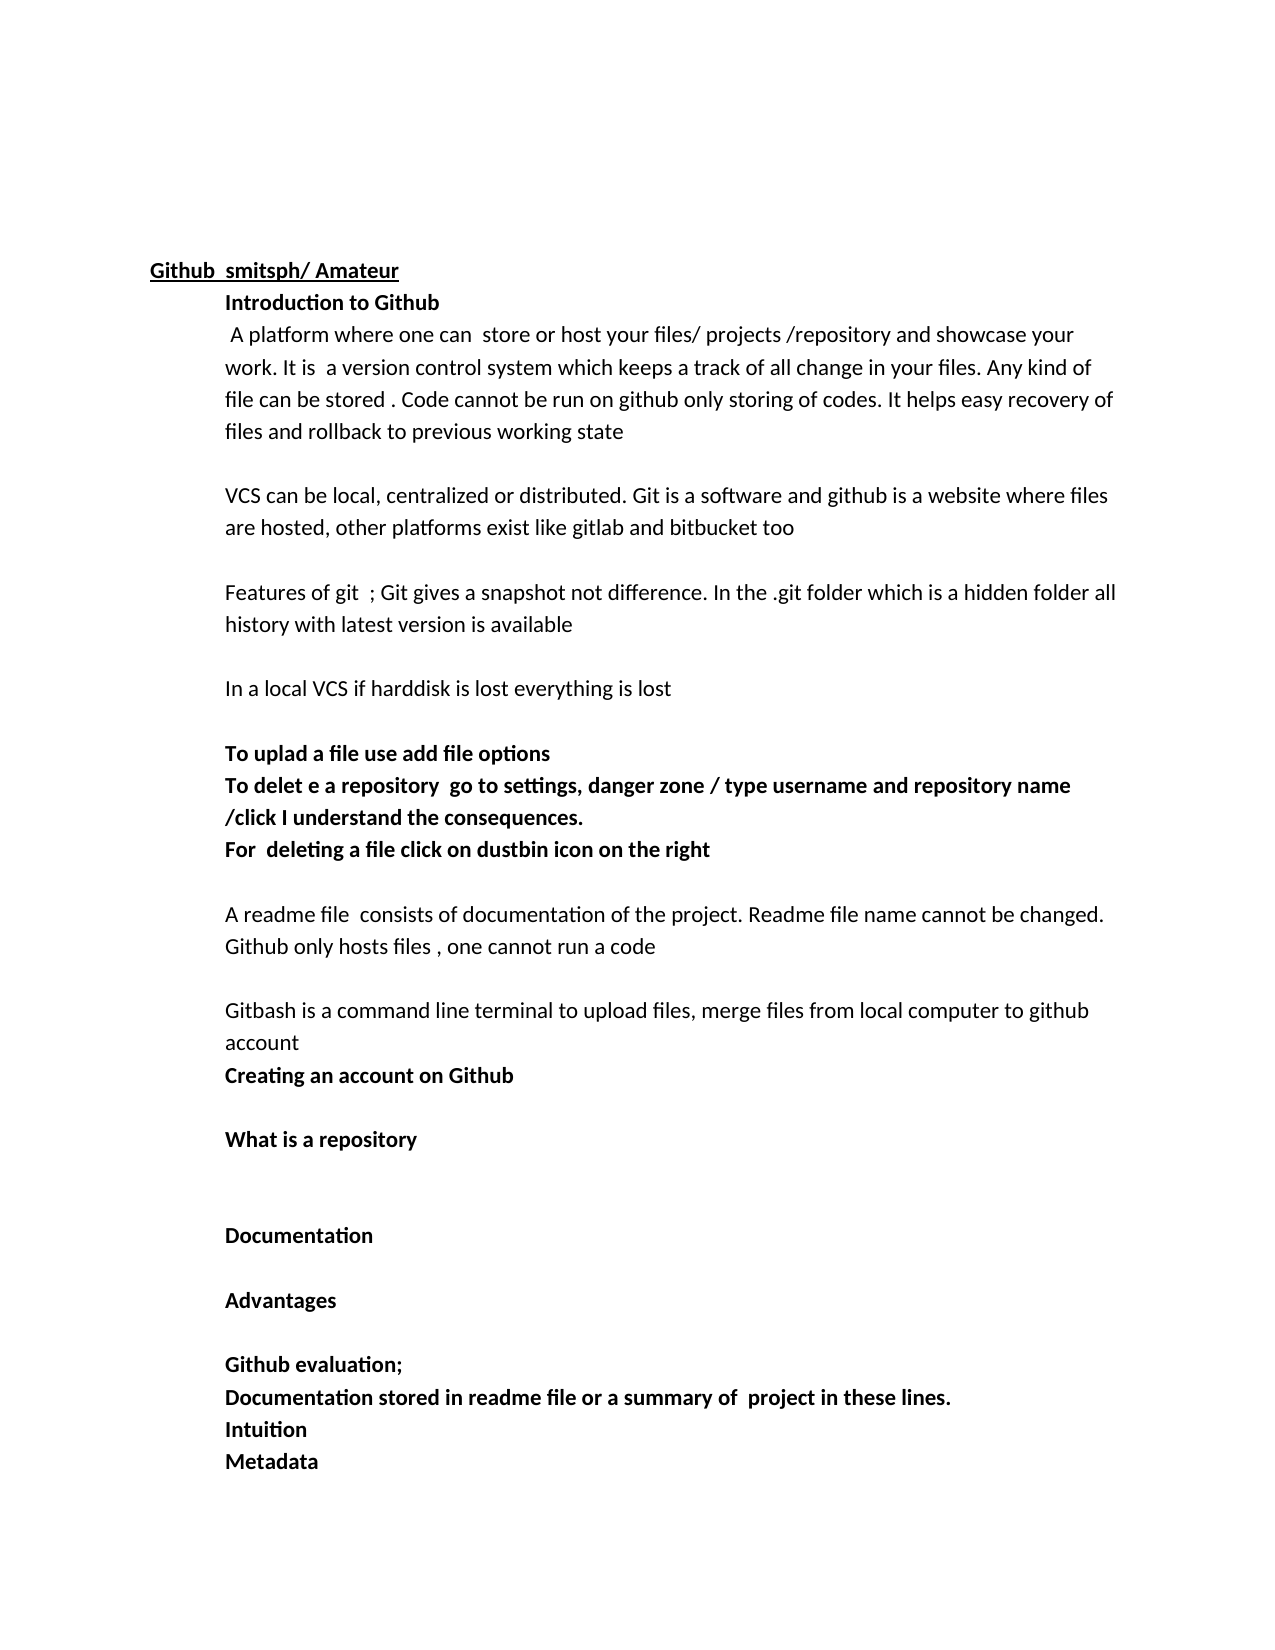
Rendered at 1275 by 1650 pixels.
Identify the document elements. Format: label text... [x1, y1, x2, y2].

list In a local VCS if harddisk is lost everything is lost [225, 674, 1125, 702]
list Github only hosts files , one cannot run a code [225, 932, 1125, 960]
list For deleting a file click on dustbin icon on the right [225, 835, 1125, 863]
list Introduction to Github [225, 288, 1125, 316]
list To uplad a file use add file options [225, 739, 1125, 767]
list To delet e a repository go to settings, danger zone / type username and repository name /click I understand the consequences. [225, 771, 1125, 831]
list Metadata [225, 1447, 1125, 1475]
list Github smitsph/ Amateur [150, 256, 1125, 284]
list Creating an account on Github [225, 1061, 1125, 1089]
list Features of git ; Git gives a snapshot not difference. In the .git folder which is a hidden folder all history with latest version is available [225, 578, 1125, 638]
list What is a repository [225, 1125, 1125, 1153]
list Documentation [225, 1222, 1125, 1250]
list Advantages [225, 1286, 1125, 1314]
list Intuition [225, 1415, 1125, 1443]
list Gitbash is a command line terminal to upload files, merge files from local computer to github account [225, 996, 1125, 1057]
list Github evaluation; [225, 1350, 1125, 1378]
list VCS can be local, centralized or distributed. Git is a software and github is a website where files are hosted, other platforms exist like gitlab and bitbucket too [225, 481, 1125, 542]
list Documentation stored in readme file or a summary of project in these lines. [225, 1383, 1125, 1411]
list A readme file consists of documentation of the project. Readme file name cannot be changed. [225, 900, 1125, 928]
list A platform where one can store or host your files/ projects /repository and showcase your work. It is a version control system which keeps a track of all change in your files. Any kind of file can be stored . Code cannot be run on github only storing of codes. It helps easy recovery of files and rollback to previous working state [225, 320, 1125, 445]
